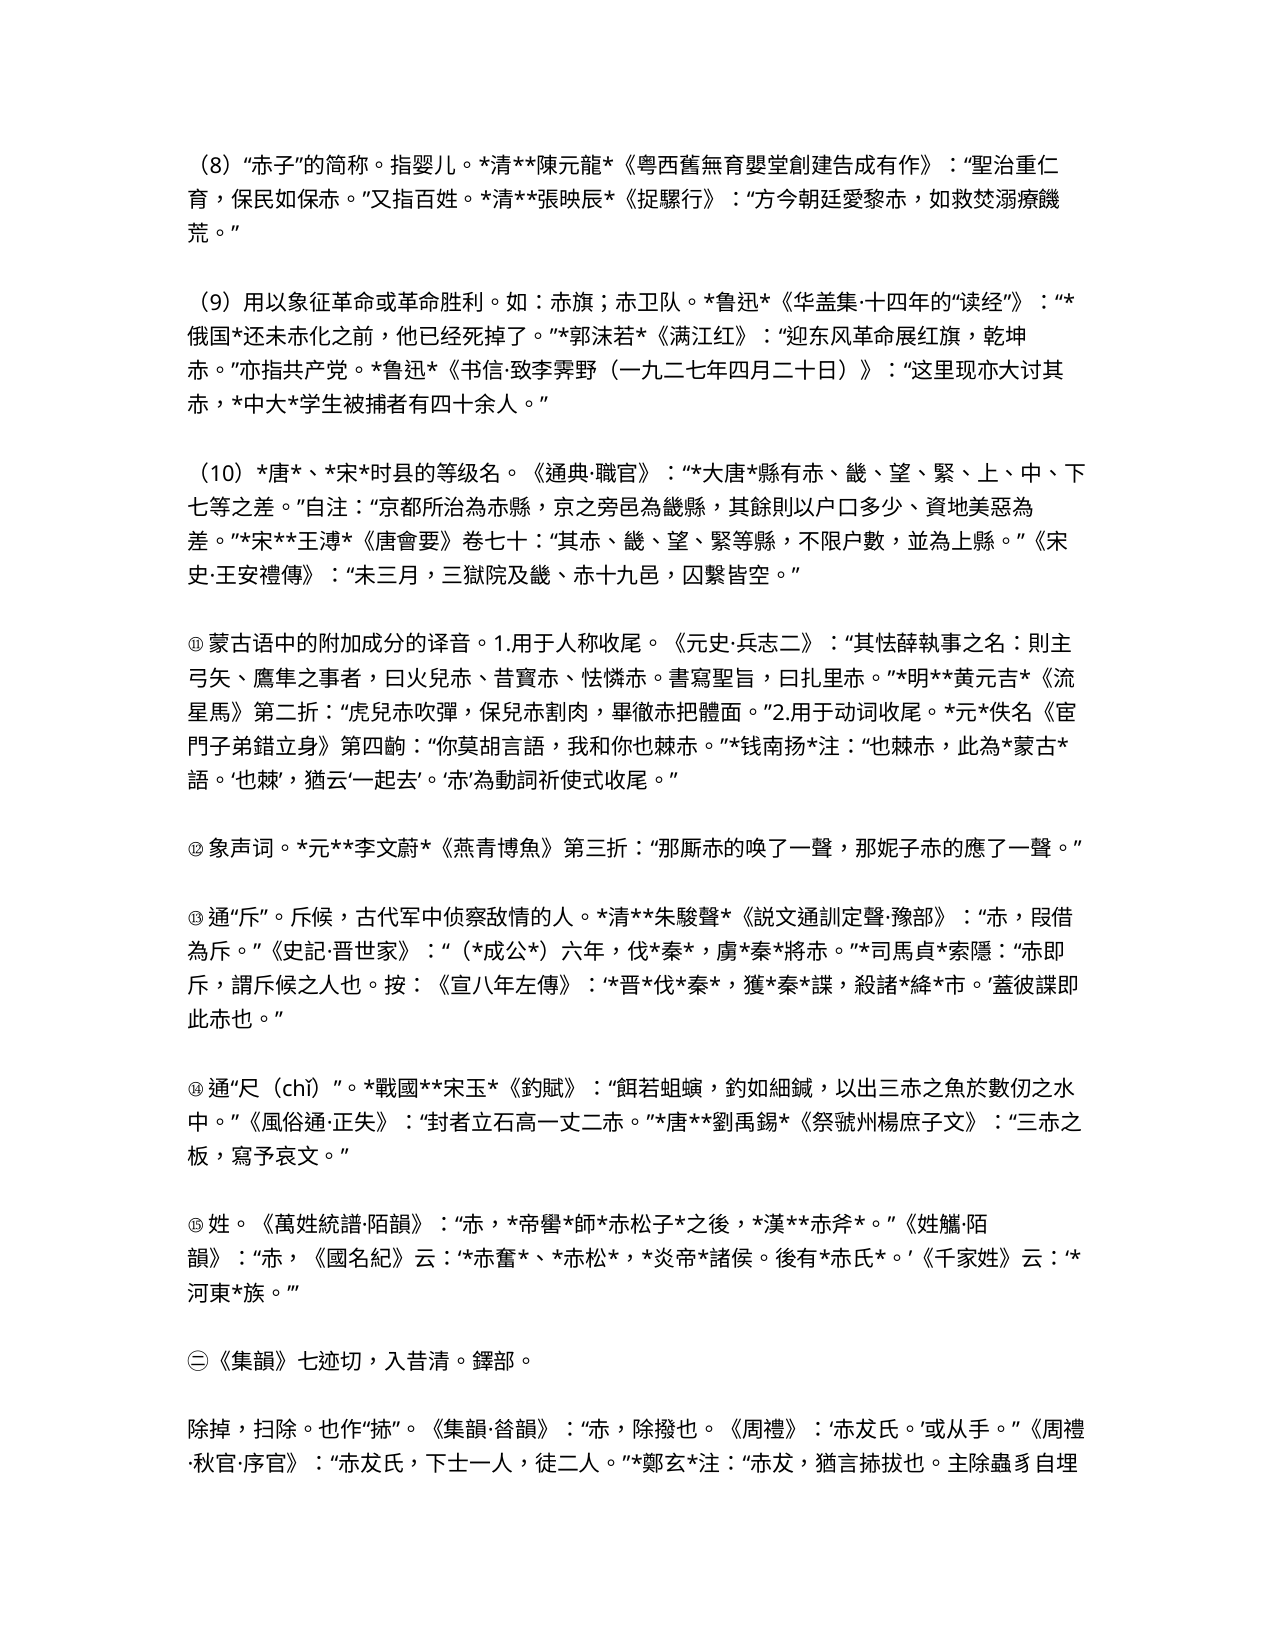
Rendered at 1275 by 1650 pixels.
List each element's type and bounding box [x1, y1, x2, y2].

text [187, 150, 1087, 1478]
